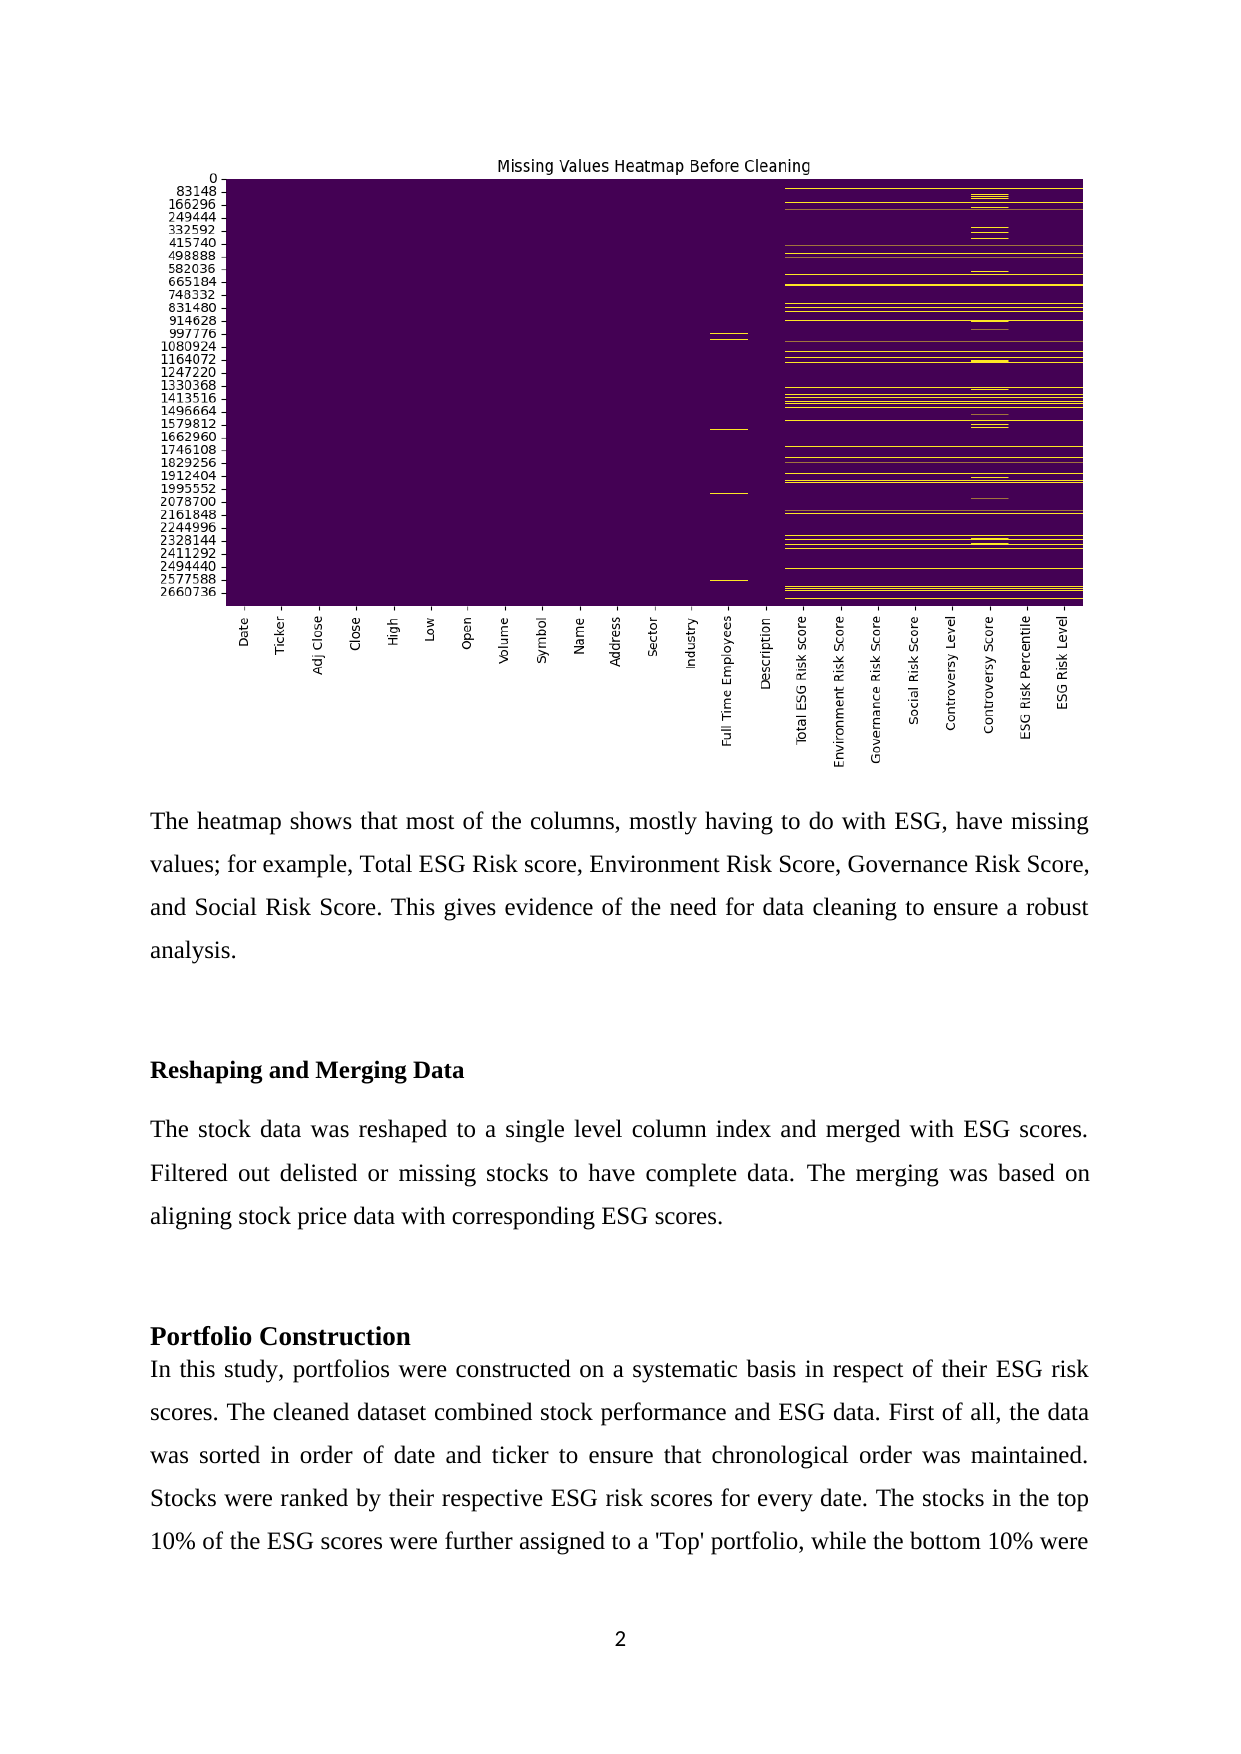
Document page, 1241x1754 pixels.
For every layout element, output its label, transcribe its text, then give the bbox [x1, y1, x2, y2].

subtitle Portfolio Construction [150, 1320, 1090, 1352]
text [150, 1354, 1090, 1555]
text The heatmap shows that most of the columns, mostly having to do with ESG, have missing values; for example, Total ESG Risk score, Environment Risk Score, Governance Risk Score, and Social Risk Score. This gives evidence of the need for data cleaning to ensure a robust analysis. [150, 806, 1090, 964]
picture [150, 150, 1091, 776]
text The stock data was reshaped to a single level column index and merged with ESG scores. Filtered out delisted or missing stocks to have complete data. The merging was based on aligning stock price data with corresponding ESG scores. [150, 1114, 1090, 1229]
text Reshaping and Merging Data [150, 1055, 1090, 1083]
